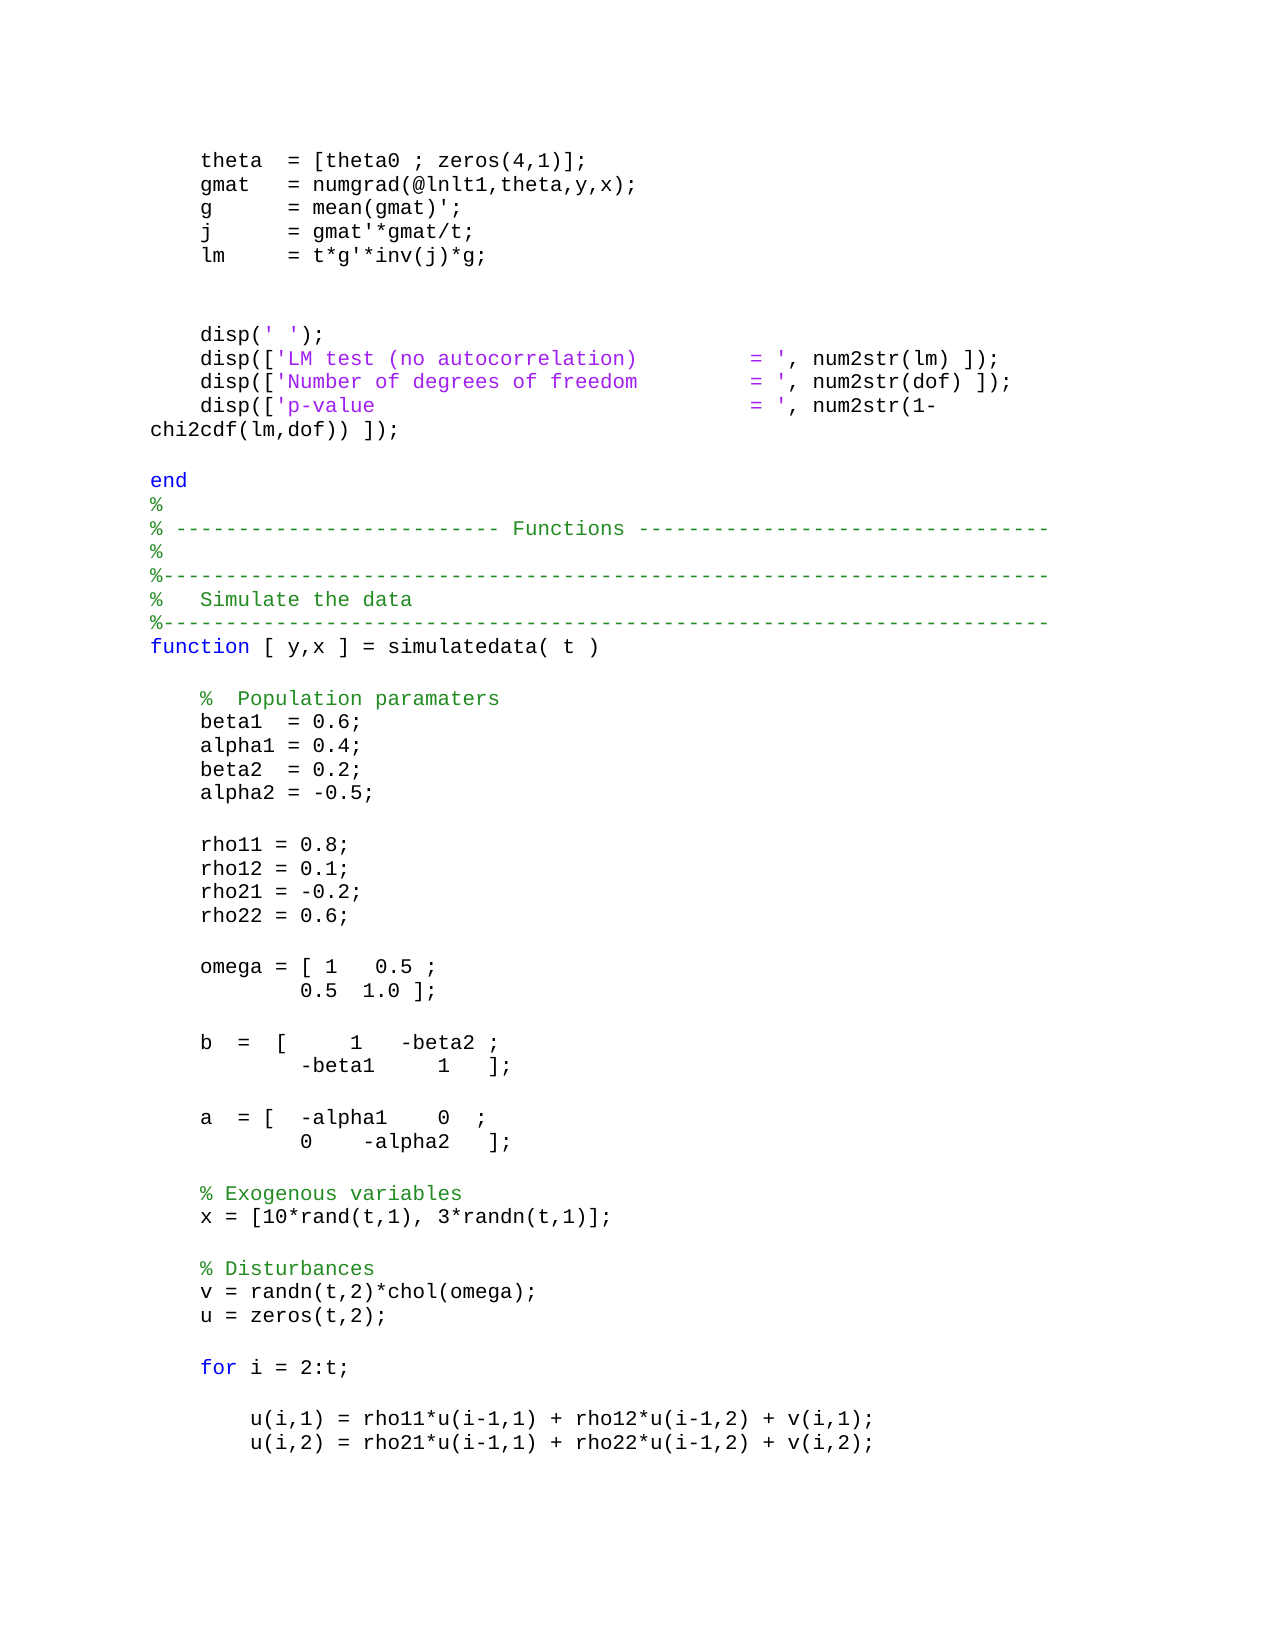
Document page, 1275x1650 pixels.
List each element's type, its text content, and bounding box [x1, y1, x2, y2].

text 0.5 1.0 ]; [150, 980, 1125, 1004]
text rho22 = 0.6; [150, 905, 1125, 928]
text j = gmat'*gmat/t; [150, 221, 1125, 244]
text gmat = numgrad(@lnlt1,theta,y,x); [150, 174, 1125, 197]
text for i = 2:t; [150, 1357, 1125, 1380]
text function [ y,x ] = simulatedata( t ) [150, 636, 1125, 660]
text u(i,2) = rho21*u(i-1,1) + rho22*u(i-1,2) + v(i,2); [150, 1432, 1125, 1456]
text disp(' '); [150, 324, 1125, 348]
text theta = [theta0 ; zeros(4,1)]; [150, 150, 1125, 174]
text alpha1 = 0.4; [150, 735, 1125, 759]
text u(i,1) = rho11*u(i-1,1) + rho12*u(i-1,2) + v(i,1); [150, 1408, 1125, 1432]
text v = randn(t,2)*chol(omega); [150, 1281, 1125, 1305]
text rho11 = 0.8; [150, 834, 1125, 858]
text -beta1 1 ]; [150, 1056, 1125, 1079]
text disp(['p-value = ', num2str(1-chi2cdf(lm,dof)) ]); [150, 395, 1125, 442]
text b = [ 1 -beta2 ; [150, 1032, 1125, 1056]
text g = mean(gmat)'; [150, 197, 1125, 221]
text rho21 = -0.2; [150, 881, 1125, 905]
text a = [ -alpha1 0 ; [150, 1107, 1125, 1131]
text alpha2 = -0.5; [150, 782, 1125, 806]
text beta1 = 0.6; [150, 711, 1125, 735]
text lm = t*g'*inv(j)*g; [150, 244, 1125, 268]
text %----------------------------------------------------------------------- [150, 612, 1125, 636]
text rho12 = 0.1; [150, 858, 1125, 881]
text % Exogenous variables [150, 1182, 1125, 1206]
text % Simulate the data [150, 589, 1125, 612]
text 0 -alpha2 ]; [150, 1131, 1125, 1154]
text % Population paramaters [150, 688, 1125, 711]
text % [150, 541, 1125, 565]
text % -------------------------- Functions --------------------------------- [150, 518, 1125, 541]
text x = [10*rand(t,1), 3*randn(t,1)]; [150, 1206, 1125, 1230]
text disp(['LM test (no autocorrelation) = ', num2str(lm) ]); [150, 348, 1125, 372]
text u = zeros(t,2); [150, 1305, 1125, 1329]
text % [150, 494, 1125, 518]
text omega = [ 1 0.5 ; [150, 957, 1125, 980]
text % Disturbances [150, 1258, 1125, 1281]
text disp(['Number of degrees of freedom = ', num2str(dof) ]); [150, 372, 1125, 395]
text end [150, 471, 1125, 494]
text beta2 = 0.2; [150, 759, 1125, 782]
text %----------------------------------------------------------------------- [150, 565, 1125, 589]
